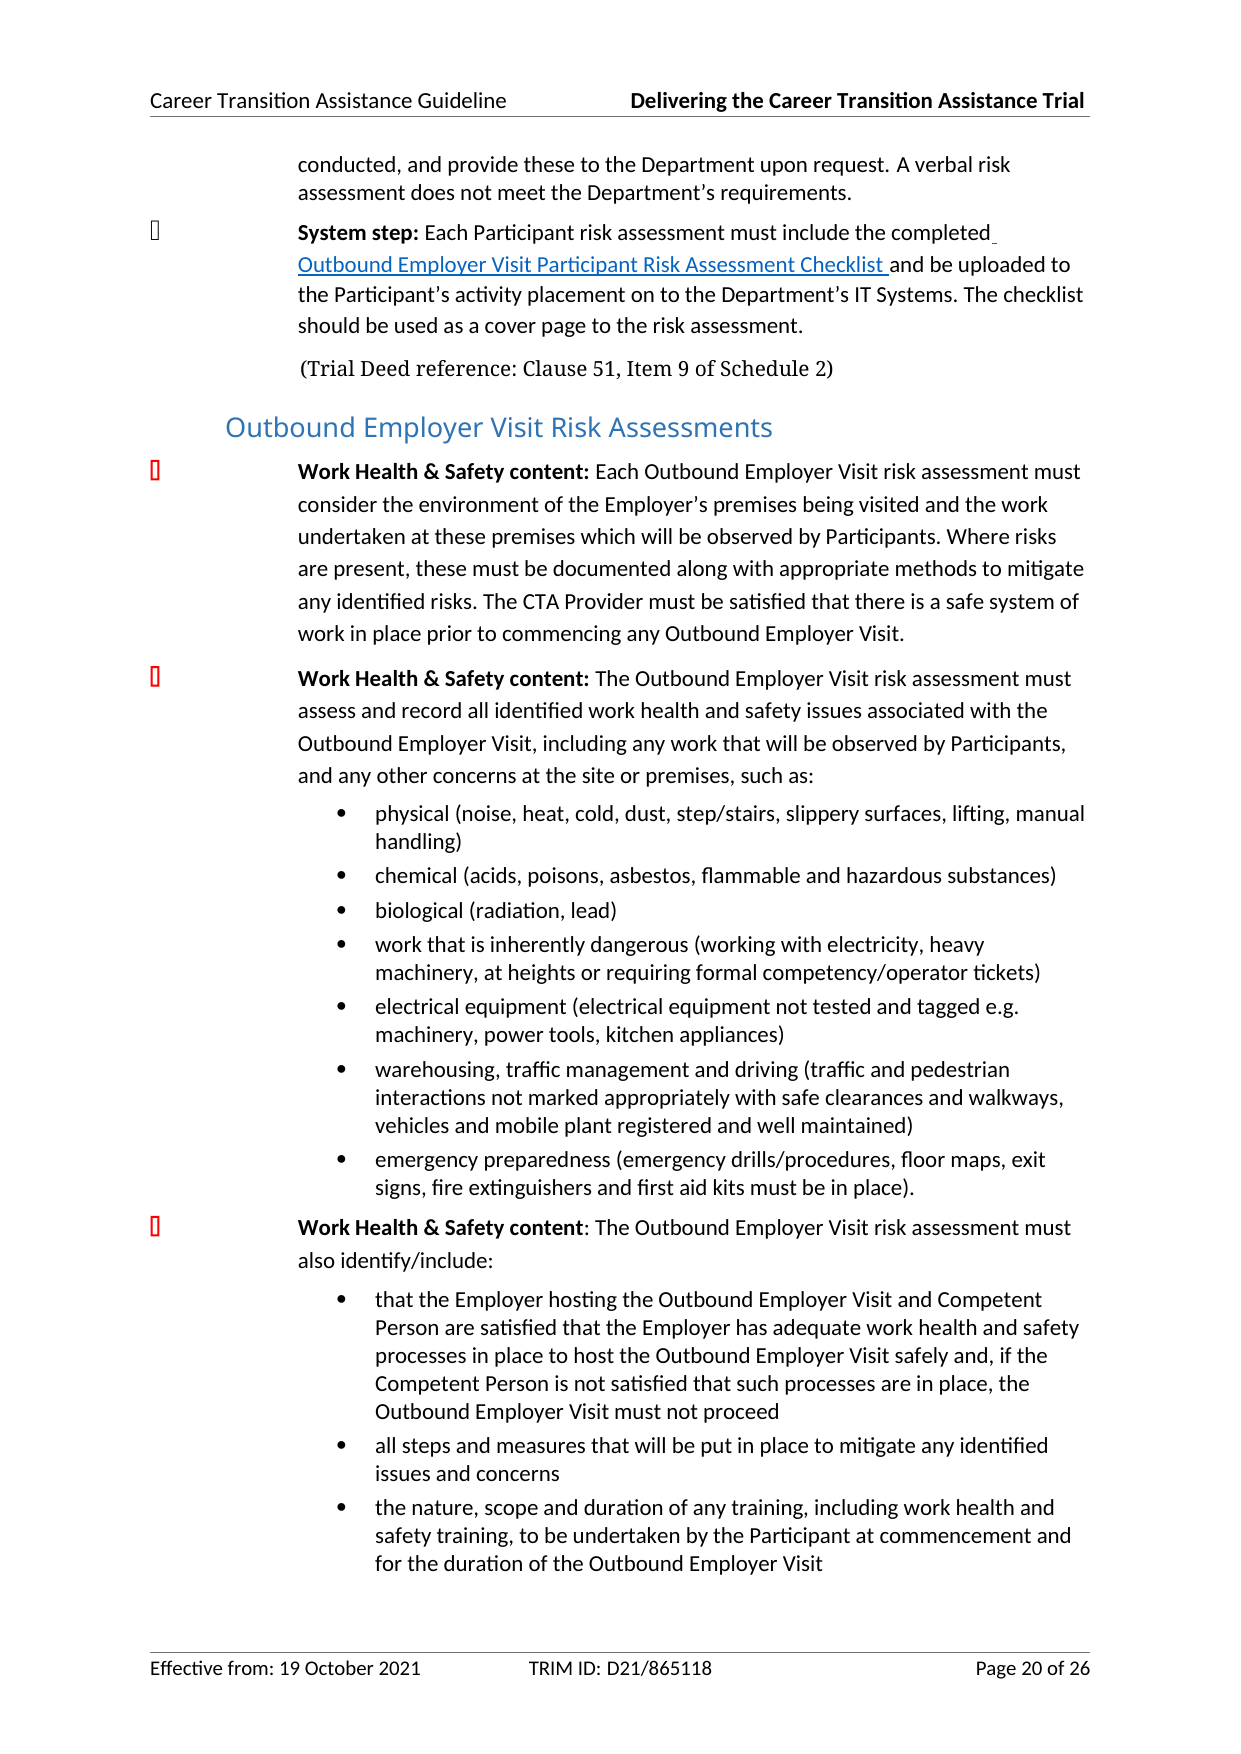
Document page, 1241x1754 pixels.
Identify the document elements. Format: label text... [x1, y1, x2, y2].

text electrical equipment (electrical equipment not tested and tagged e.g. machinery, power tools, kitchen appliances) [337, 992, 1090, 1048]
text Work Health & Safety content: The Outbound Employer Visit risk assessment must assess and record all identified work health and safety issues associated with the Outbound Employer Visit, including any work that will be observed by Participants, and any other concerns at the site or premises, such as: [150, 664, 1090, 789]
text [150, 150, 1090, 206]
text the nature, scope and duration of any training, including work health and safety training, to be undertaken by the Participant at commencement and for the duration of the Outbound Employer Visit [337, 1493, 1090, 1577]
text warehousing, traffic management and driving (traffic and pedestrian interactions not marked appropriately with safe clearances and walkways, vehicles and mobile plant registered and well maintained) [337, 1055, 1090, 1139]
text Work Health & Safety content: The Outbound Employer Visit risk assessment must also identify/include: [150, 1213, 1090, 1274]
text biological (radiation, lead) [337, 896, 1090, 924]
text Work Health & Safety content: Each Outbound Employer Visit risk assessment must consider the environment of the Employer’s premises being visited and the work undertaken at these premises which will be observed by Participants. Where risks are present, these must be documented along with appropriate methods to mitigate any identified risks. The CTA Provider must be satisfied that there is a safe system of work in place prior to commencing any Outbound Employer Visit. [150, 457, 1090, 647]
text (Trial Deed reference: Clause 51, Item 9 of Schedule 2) [300, 354, 1090, 383]
text all steps and measures that will be put in place to mitigate any identified issues and concerns [337, 1431, 1090, 1487]
text chemical (acids, poisons, asbestos, flammable and hazardous substances) [337, 862, 1090, 889]
text System step: Each Participant risk assessment must include the completed Outbound Employer Visit Participant Risk Assessment Checklist and be uploaded to the Participant’s activity placement on to the Department’s IT Systems. The checklist should be used as a cover page to the risk assessment. [150, 218, 1090, 339]
text physical (noise, heat, cold, dust, step/stairs, slippery surfaces, lifting, manual handling) [337, 799, 1090, 855]
text work that is inherently dangerous (working with electricity, heavy machinery, at heights or requiring formal competency/operator tickets) [337, 930, 1090, 986]
subtitle Outbound Employer Visit Risk Assessments [225, 408, 1090, 445]
text emergency preparedness (emergency drills/procedures, floor maps, exit signs, fire extinguishers and first aid kits must be in place). [337, 1145, 1090, 1201]
text that the Employer hosting the Outbound Employer Visit and Competent Person are satisfied that the Employer has adequate work health and safety processes in place to host the Outbound Employer Visit safely and, if the Competent Person is not satisfied that such processes are in place, the Outbound Employer Visit must not proceed [337, 1285, 1090, 1425]
